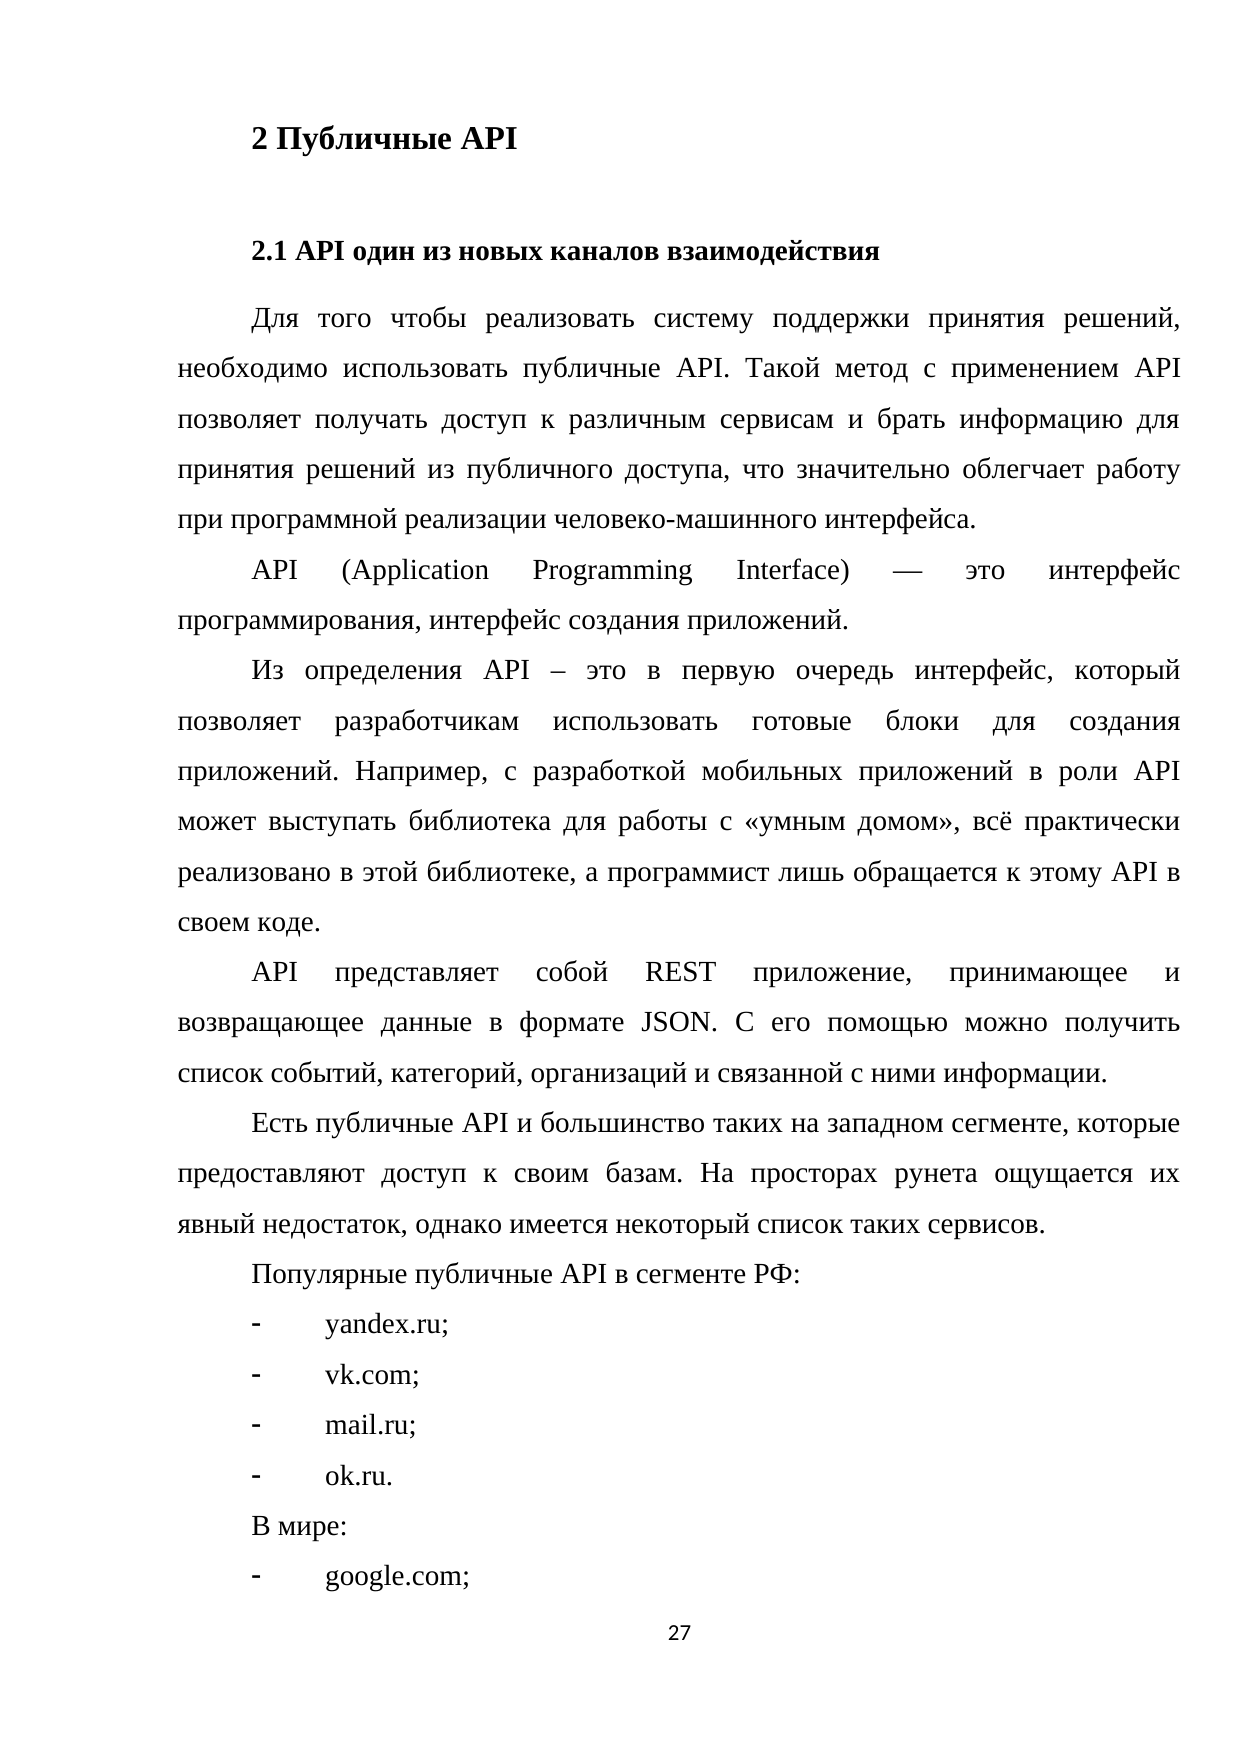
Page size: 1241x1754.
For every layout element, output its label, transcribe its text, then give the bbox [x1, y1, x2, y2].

text В мире: [177, 1508, 1181, 1542]
text Из определения API – это в первую очередь интерфейс, который позволяет разработчикам использовать готовые блоки для создания приложений. Например, с разработкой мобильных приложений в роли API может выступать библиотека для работы с «умным домом», всё практически реализовано в этой библиотеке, а программист лишь обращается к этому API в своем коде. [177, 652, 1181, 937]
text 2.1 API один из новых каналов взаимодействия [177, 233, 1181, 267]
text API (Application Programming Interface) — это интерфейс программирования, интерфейс создания приложений. [177, 552, 1181, 636]
list ok.ru. [177, 1458, 1181, 1491]
list vk.com; [177, 1357, 1181, 1391]
text API представляет собой REST приложение, принимающее и возвращающее данные в формате JSON. С его помощью можно получить список событий, категорий, организаций и связанной с ними информации. [177, 954, 1181, 1088]
text Для того чтобы реализовать систему поддержки принятия решений, необходимо использовать публичные API. Такой метод с применением API позволяет получать доступ к различным сервисам и брать информацию для принятия решений из публичного доступа, что значительно облегчает работу при программной реализации человеко-машинного интерфейса. [177, 300, 1181, 535]
text 2 Публичные API [251, 118, 1181, 156]
text Популярные публичные API в сегменте РФ: [177, 1256, 1181, 1290]
list yandex.ru; [177, 1306, 1181, 1340]
list mail.ru; [177, 1407, 1181, 1441]
list google.com; [177, 1558, 1181, 1592]
text Есть публичные API и большинство таких на западном сегменте, которые предоставляют доступ к своим базам. На просторах рунета ощущается их явный недостаток, однако имеется некоторый список таких сервисов. [177, 1105, 1181, 1239]
